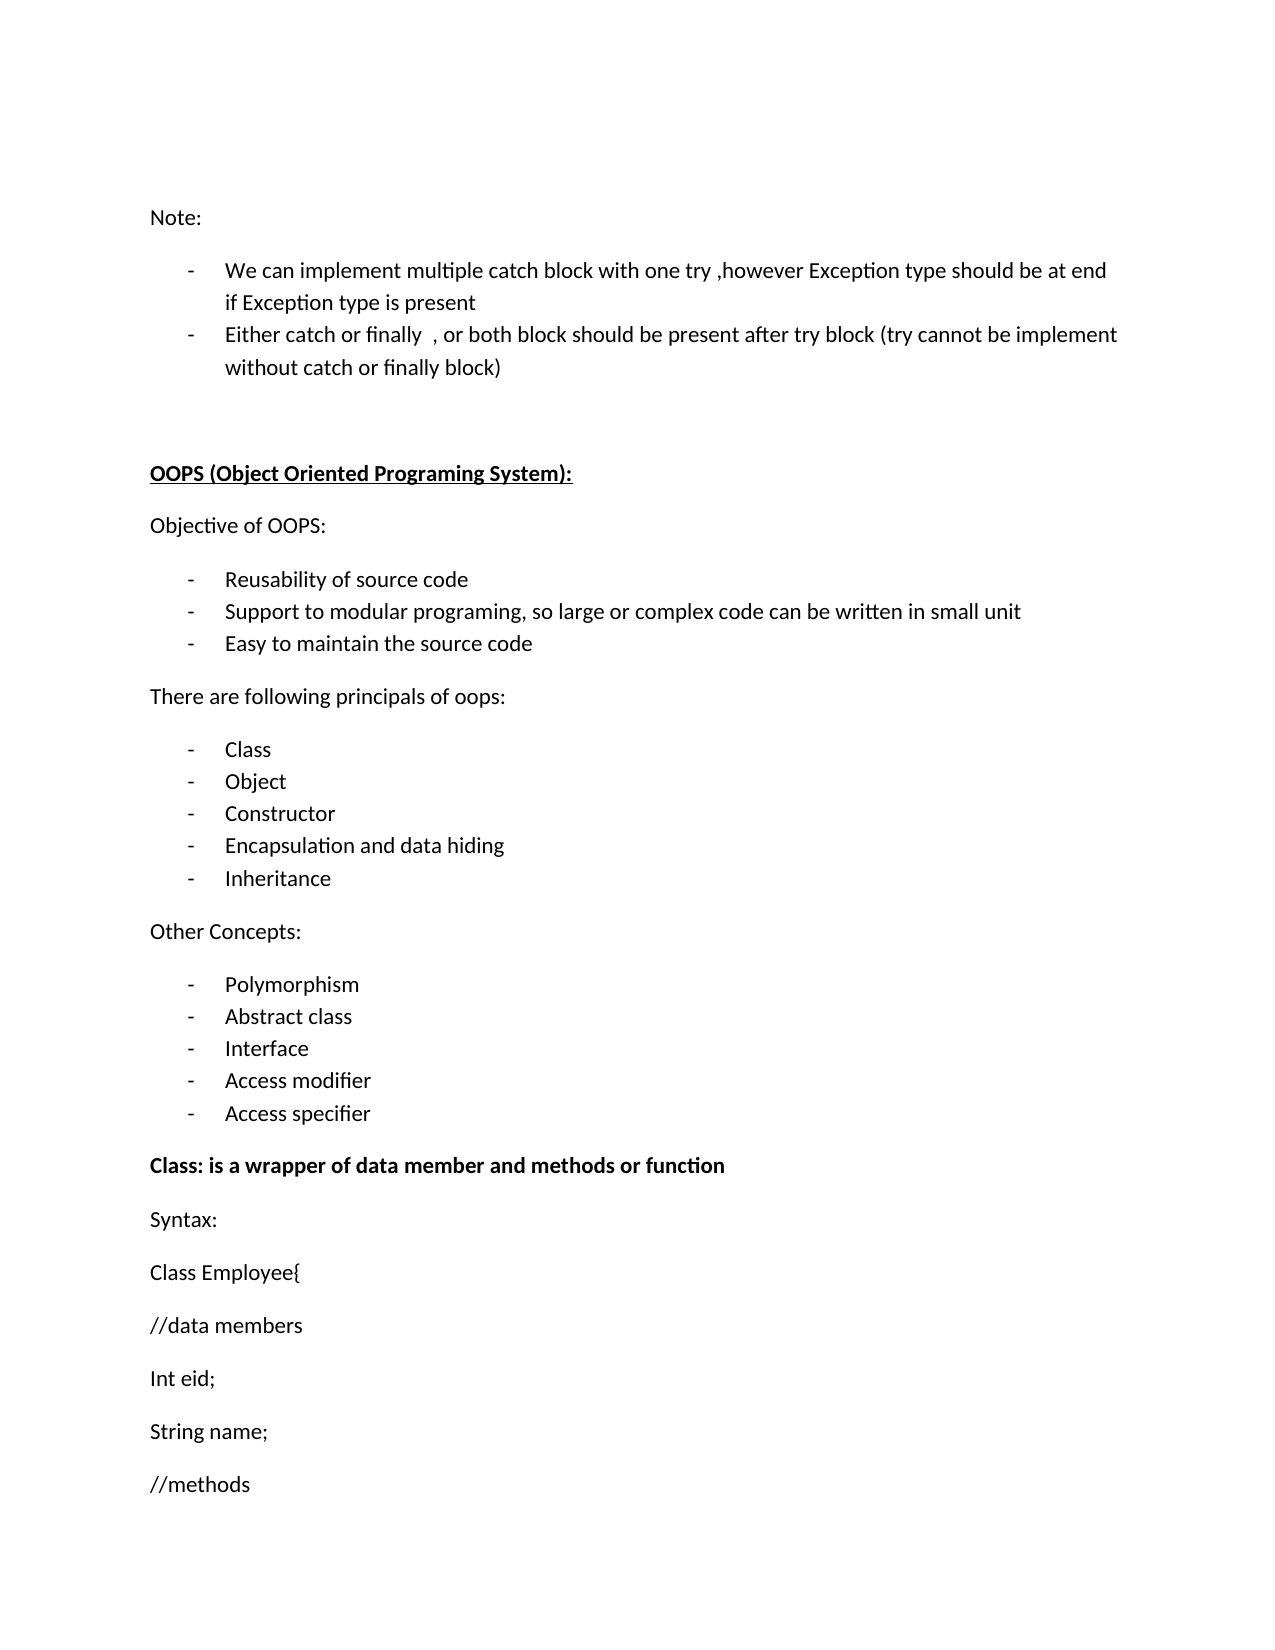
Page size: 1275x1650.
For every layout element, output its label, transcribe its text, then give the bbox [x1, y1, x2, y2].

text Class: is a wrapper of data member and methods or function [150, 1152, 1125, 1180]
list Polymorphism [187, 970, 1125, 998]
text Syntax: [150, 1205, 1125, 1233]
text //data members [150, 1311, 1125, 1339]
text Note: [150, 203, 1125, 231]
list Abstract class [187, 1002, 1125, 1030]
text String name; [150, 1417, 1125, 1445]
list We can implement multiple catch block with one try ,however Exception type should be at end if Exception type is present [187, 256, 1125, 316]
list Object [187, 767, 1125, 795]
text There are following principals of oops: [150, 682, 1125, 710]
text Class Employee{ [150, 1258, 1125, 1286]
list Encapsulation and data hiding [187, 832, 1125, 860]
list Easy to maintain the source code [187, 629, 1125, 657]
list Interface [187, 1034, 1125, 1062]
text //methods [150, 1470, 1125, 1498]
list Access specifier [187, 1099, 1125, 1127]
list Reusability of source code [187, 565, 1125, 593]
list Inheritance [187, 864, 1125, 892]
list Constructor [187, 799, 1125, 827]
list Support to modular programing, so large or complex code can be written in small unit [187, 597, 1125, 625]
list Class [187, 735, 1125, 763]
text OOPS (Object Oriented Programing System): [150, 459, 1125, 487]
list Access modifier [187, 1066, 1125, 1094]
text Objective of OOPS: [150, 512, 1125, 540]
text Int eid; [150, 1364, 1125, 1392]
text Other Concepts: [150, 917, 1125, 945]
list Either catch or finally , or both block should be present after try block (try cannot be implement without catch or finally block) [187, 320, 1125, 381]
